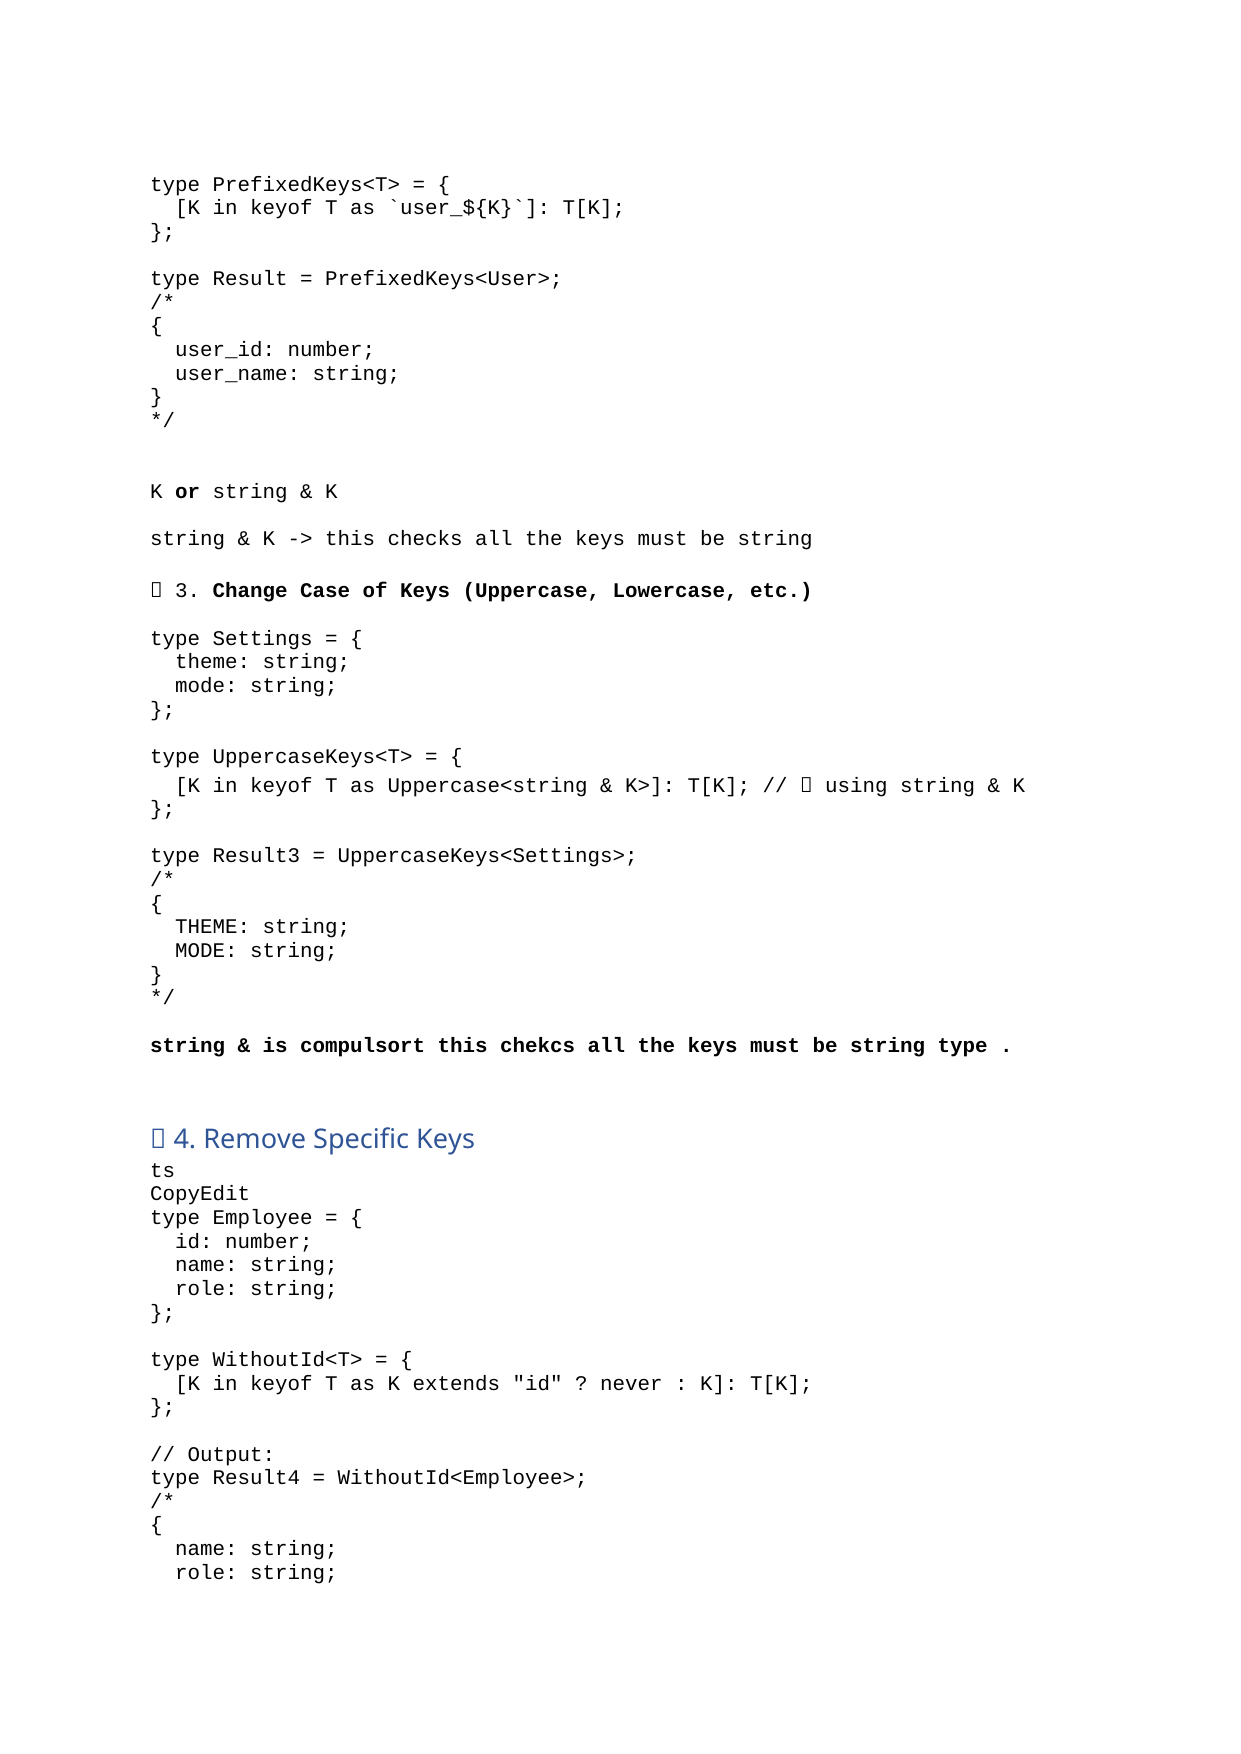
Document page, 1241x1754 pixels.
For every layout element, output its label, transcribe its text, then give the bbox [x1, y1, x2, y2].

text ts [150, 1160, 1090, 1183]
text theme: string; [150, 651, 1090, 675]
text { [150, 316, 1090, 339]
text }; [150, 699, 1090, 722]
text } [150, 964, 1090, 987]
text id: number; [150, 1231, 1090, 1254]
text type PrefixedKeys<T> = { [150, 174, 1090, 197]
text ✅ 3. Change Case of Keys (Uppercase, Lowercase, etc.) [150, 576, 1090, 604]
text type WithoutId<T> = { [150, 1349, 1090, 1373]
text mode: string; [150, 675, 1090, 699]
text role: string; [150, 1278, 1090, 1302]
text THEME: string; [150, 916, 1090, 940]
text }; [150, 1302, 1090, 1325]
text string & is compulsort this chekcs all the keys must be string type . [150, 1035, 1090, 1058]
text type Result = PrefixedKeys<User>; [150, 268, 1090, 292]
text type Result4 = WithoutId<Employee>; [150, 1467, 1090, 1491]
text /* [150, 869, 1090, 893]
text type Result3 = UppercaseKeys<Settings>; [150, 846, 1090, 869]
text K or string & K [150, 481, 1090, 505]
text } [150, 386, 1090, 410]
text name: string; [150, 1254, 1090, 1278]
text */ [150, 987, 1090, 1011]
text [K in keyof T as Uppercase<string & K>]: T[K]; // ✅ using string & K [150, 770, 1090, 798]
text string & K -> this checks all the keys must be string [150, 528, 1090, 552]
subtitle ✅ 4. Remove Specific Keys [150, 1120, 1090, 1157]
text { [150, 893, 1090, 916]
text type Settings = { [150, 628, 1090, 651]
text user_id: number; [150, 339, 1090, 363]
text MODE: string; [150, 940, 1090, 964]
text user_name: string; [150, 363, 1090, 386]
text [K in keyof T as K extends "id" ? never : K]: T[K]; [150, 1373, 1090, 1396]
text [K in keyof T as `user_${K}`]: T[K]; [150, 197, 1090, 221]
text type UppercaseKeys<T> = { [150, 746, 1090, 770]
text role: string; [150, 1562, 1090, 1585]
text CopyEdit [150, 1183, 1090, 1207]
text }; [150, 221, 1090, 244]
text }; [150, 798, 1090, 822]
text { [150, 1514, 1090, 1538]
text // Output: [150, 1443, 1090, 1467]
text /* [150, 292, 1090, 316]
text /* [150, 1491, 1090, 1514]
text name: string; [150, 1538, 1090, 1562]
text }; [150, 1396, 1090, 1420]
text type Employee = { [150, 1207, 1090, 1231]
text */ [150, 410, 1090, 434]
